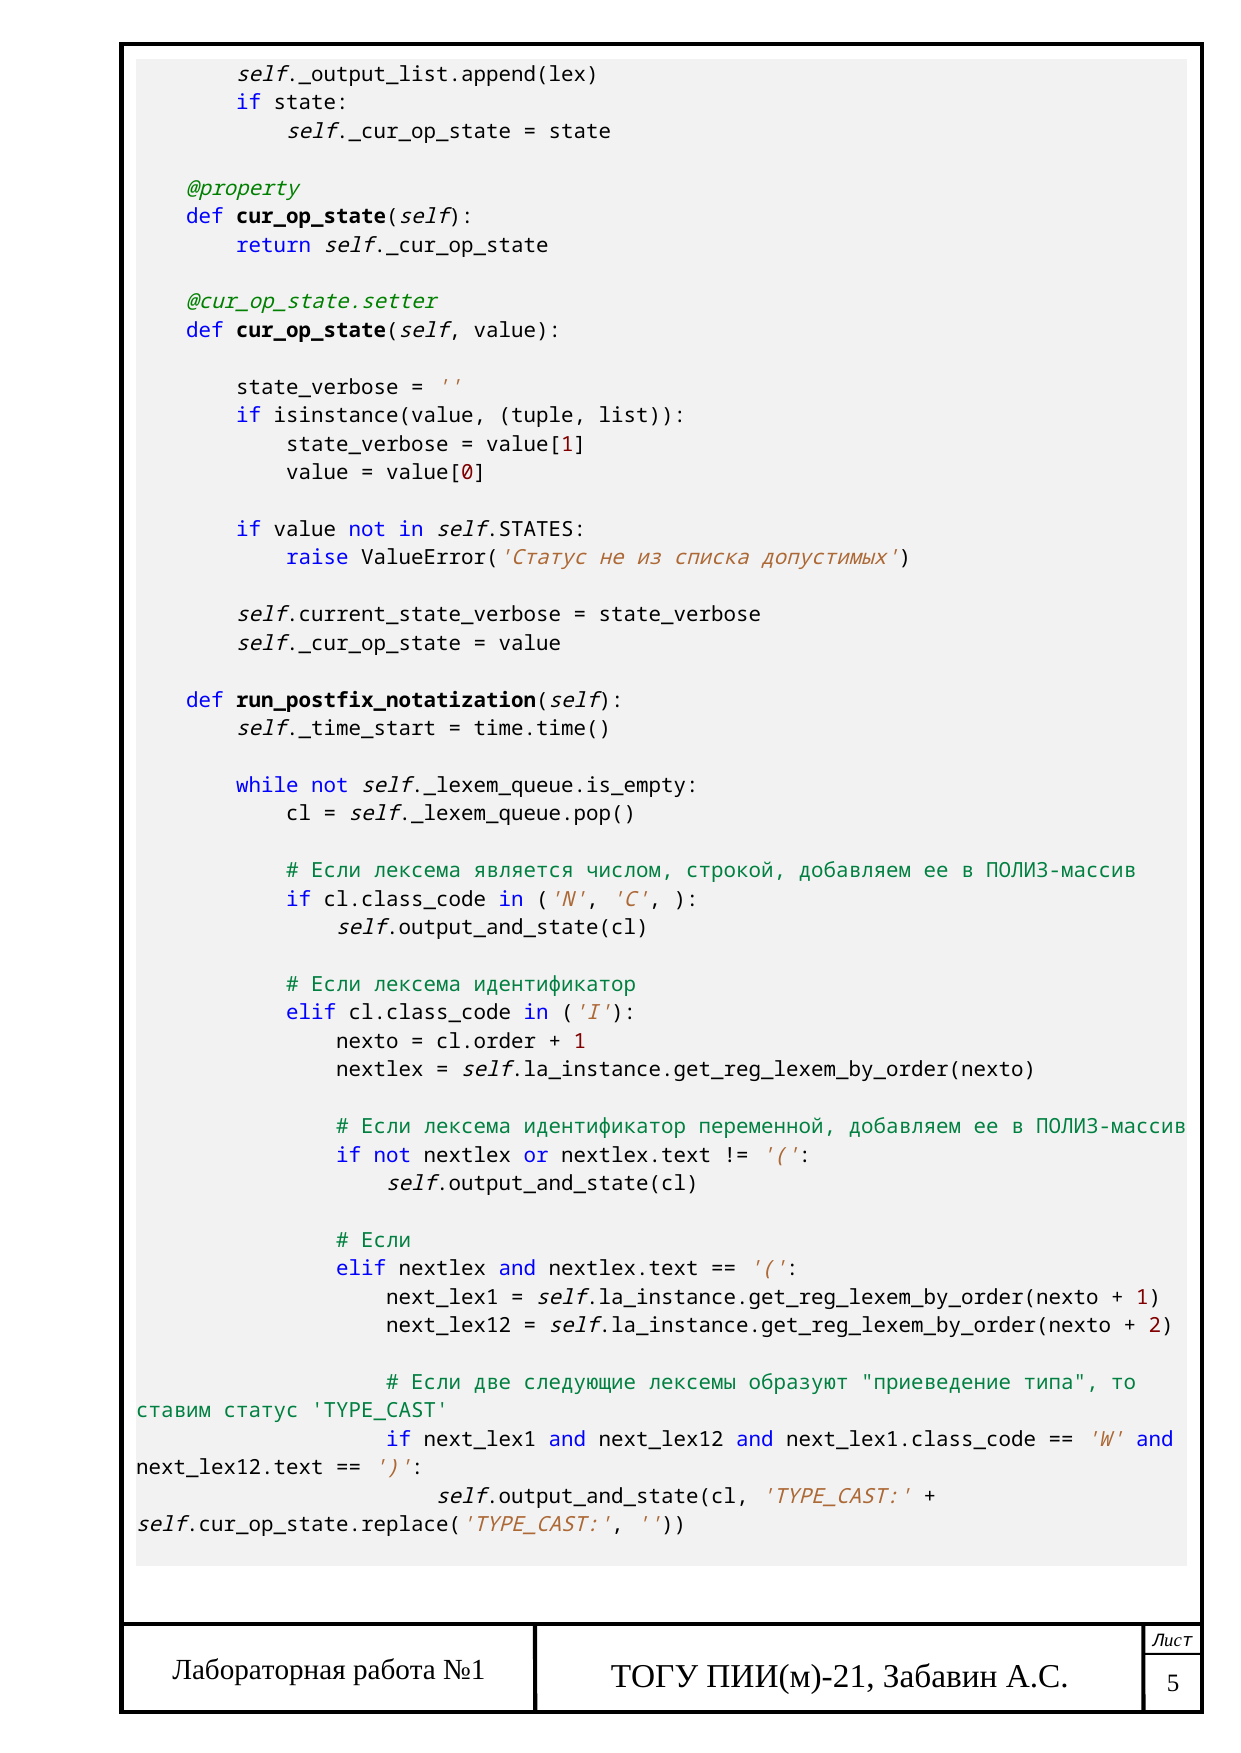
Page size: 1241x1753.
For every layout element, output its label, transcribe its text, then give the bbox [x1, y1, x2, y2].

text elif cl.class_code in ('I'): [136, 997, 1187, 1026]
text if cl.class_code in ('N', 'C', ): [136, 884, 1187, 912]
text # Если лексема идентификатор [136, 969, 1187, 997]
text self._cur_op_state = state [136, 116, 1187, 144]
text nextlex = self.la_instance.get_reg_lexem_by_order(nexto) [136, 1054, 1187, 1083]
text self.output_and_state(cl) [136, 1168, 1187, 1197]
text value = value[0] [136, 457, 1187, 486]
text def cur_op_state(self, value): [136, 315, 1187, 343]
text self.output_and_state(cl, 'TYPE_CAST:' + self.cur_op_state.replace('TYPE_CAST:', '')) [136, 1481, 1187, 1538]
text if isinstance(value, (tuple, list)): [136, 400, 1187, 429]
text state_verbose = '' [136, 372, 1187, 400]
text self.current_state_verbose = state_verbose [136, 599, 1187, 628]
text def run_postfix_notatization(self): [136, 685, 1187, 713]
text self.output_and_state(cl) [136, 912, 1187, 941]
text def cur_op_state(self): [136, 201, 1187, 230]
text @property [136, 173, 1187, 201]
text if next_lex1 and next_lex12 and next_lex1.class_code == 'W' and next_lex12.text == ')': [136, 1424, 1187, 1481]
text elif nextlex and nextlex.text == '(': [136, 1253, 1187, 1282]
text raise ValueError('Статус не из списка допустимых') [136, 542, 1187, 571]
text self._time_start = time.time() [136, 713, 1187, 742]
text if value not in self.STATES: [136, 514, 1187, 542]
text # Если лексема является числом, строкой, добавляем ее в ПОЛИЗ-массив [136, 855, 1187, 884]
text if state: [136, 87, 1187, 116]
text if not nextlex or nextlex.text != '(': [136, 1140, 1187, 1168]
text self._output_list.append(lex) [136, 59, 1187, 87]
text while not self._lexem_queue.is_empty: [136, 770, 1187, 798]
text next_lex12 = self.la_instance.get_reg_lexem_by_order(nexto + 2) [136, 1310, 1187, 1339]
text nexto = cl.order + 1 [136, 1026, 1187, 1054]
text @cur_op_state.setter [136, 287, 1187, 315]
text state_verbose = value[1] [136, 429, 1187, 457]
text self._cur_op_state = value [136, 628, 1187, 656]
text return self._cur_op_state [136, 230, 1187, 258]
text # Если лексема идентификатор переменной, добавляем ее в ПОЛИЗ-массив [136, 1111, 1187, 1140]
text # Если две следующие лексемы образуют "приеведение типа", то ставим статус 'TYPE_CAST' [136, 1367, 1187, 1424]
text next_lex1 = self.la_instance.get_reg_lexem_by_order(nexto + 1) [136, 1282, 1187, 1310]
text # Если [136, 1225, 1187, 1253]
text cl = self._lexem_queue.pop() [136, 798, 1187, 827]
